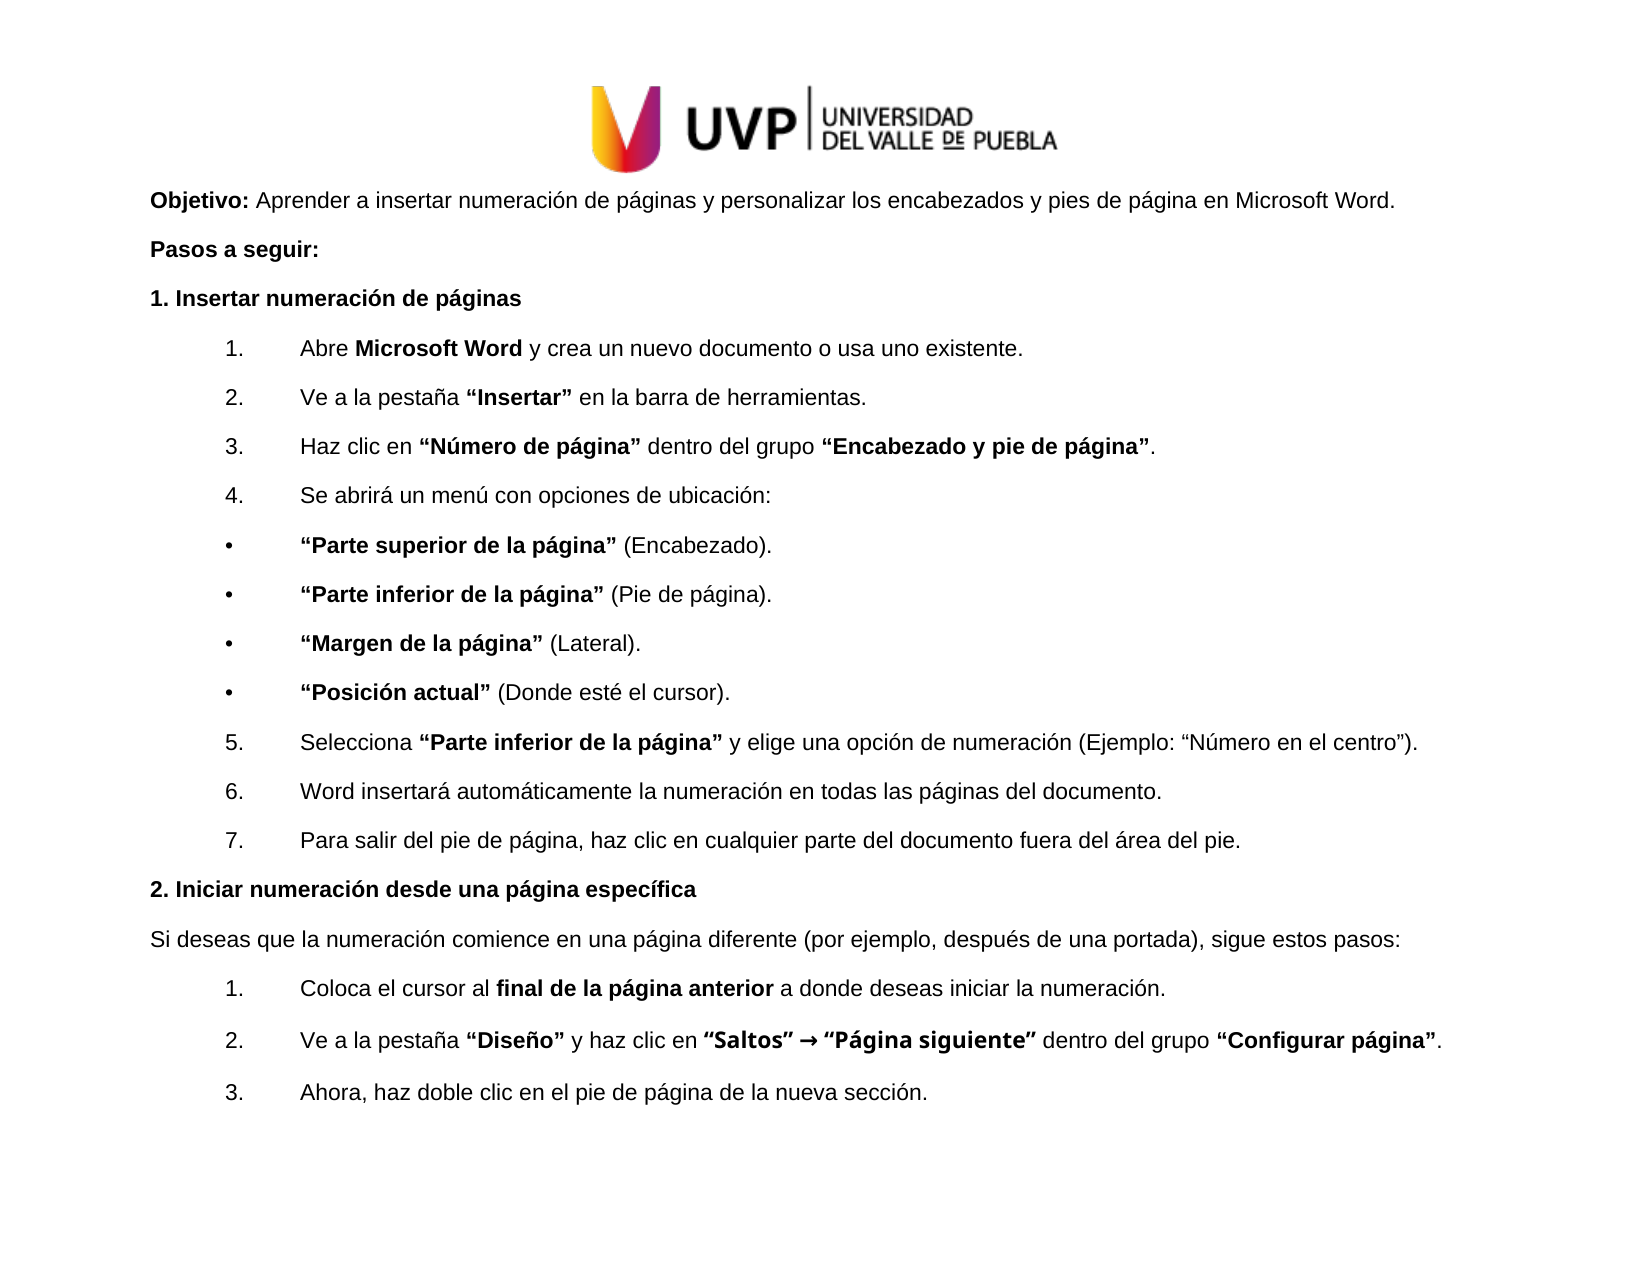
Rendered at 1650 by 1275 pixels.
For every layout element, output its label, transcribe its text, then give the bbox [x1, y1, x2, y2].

text 1. Insertar numeración de páginas [150, 285, 1500, 312]
picture [590, 75, 1060, 183]
text 4. Se abrirá un menú con opciones de ubicación: [150, 482, 1500, 509]
text Si deseas que la numeración comience en una página diferente (por ejemplo, después de una portada), sigue estos pasos: [150, 926, 1500, 952]
text Objetivo: Aprender a insertar numeración de páginas y personalizar los encabezados y pies de página en Microsoft Word. [150, 187, 1500, 213]
text 1. Abre Microsoft Word y crea un nuevo documento o usa uno existente. [150, 334, 1500, 361]
text 2. Ve a la pestaña “Diseño” y haz clic en “Saltos” → “Página siguiente” dentro del grupo “Configurar página”. [150, 1024, 1500, 1056]
text Pasos a seguir: [150, 236, 1500, 262]
text 3. Ahora, haz doble clic en el pie de página de la nueva sección. [150, 1078, 1500, 1105]
text • “Parte superior de la página” (Encabezado). [150, 532, 1500, 558]
text 6. Word insertará automáticamente la numeración en todas las páginas del documento. [150, 778, 1500, 804]
text 2. Ve a la pestaña “Insertar” en la barra de herramientas. [150, 384, 1500, 410]
text 5. Selecciona “Parte inferior de la página” y elige una opción de numeración (Ejemplo: “Número en el centro”). [150, 729, 1500, 755]
text 3. Haz clic en “Número de página” dentro del grupo “Encabezado y pie de página”. [150, 433, 1500, 459]
text • “Parte inferior de la página” (Pie de página). [150, 581, 1500, 607]
text 2. Iniciar numeración desde una página específica [150, 876, 1500, 903]
text 1. Coloca el cursor al final de la página anterior a donde deseas iniciar la numeración. [150, 975, 1500, 1001]
text • “Posición actual” (Donde esté el cursor). [150, 679, 1500, 706]
text 7. Para salir del pie de página, haz clic en cualquier parte del documento fuera del área del pie. [150, 827, 1500, 853]
text • “Margen de la página” (Lateral). [150, 630, 1500, 656]
